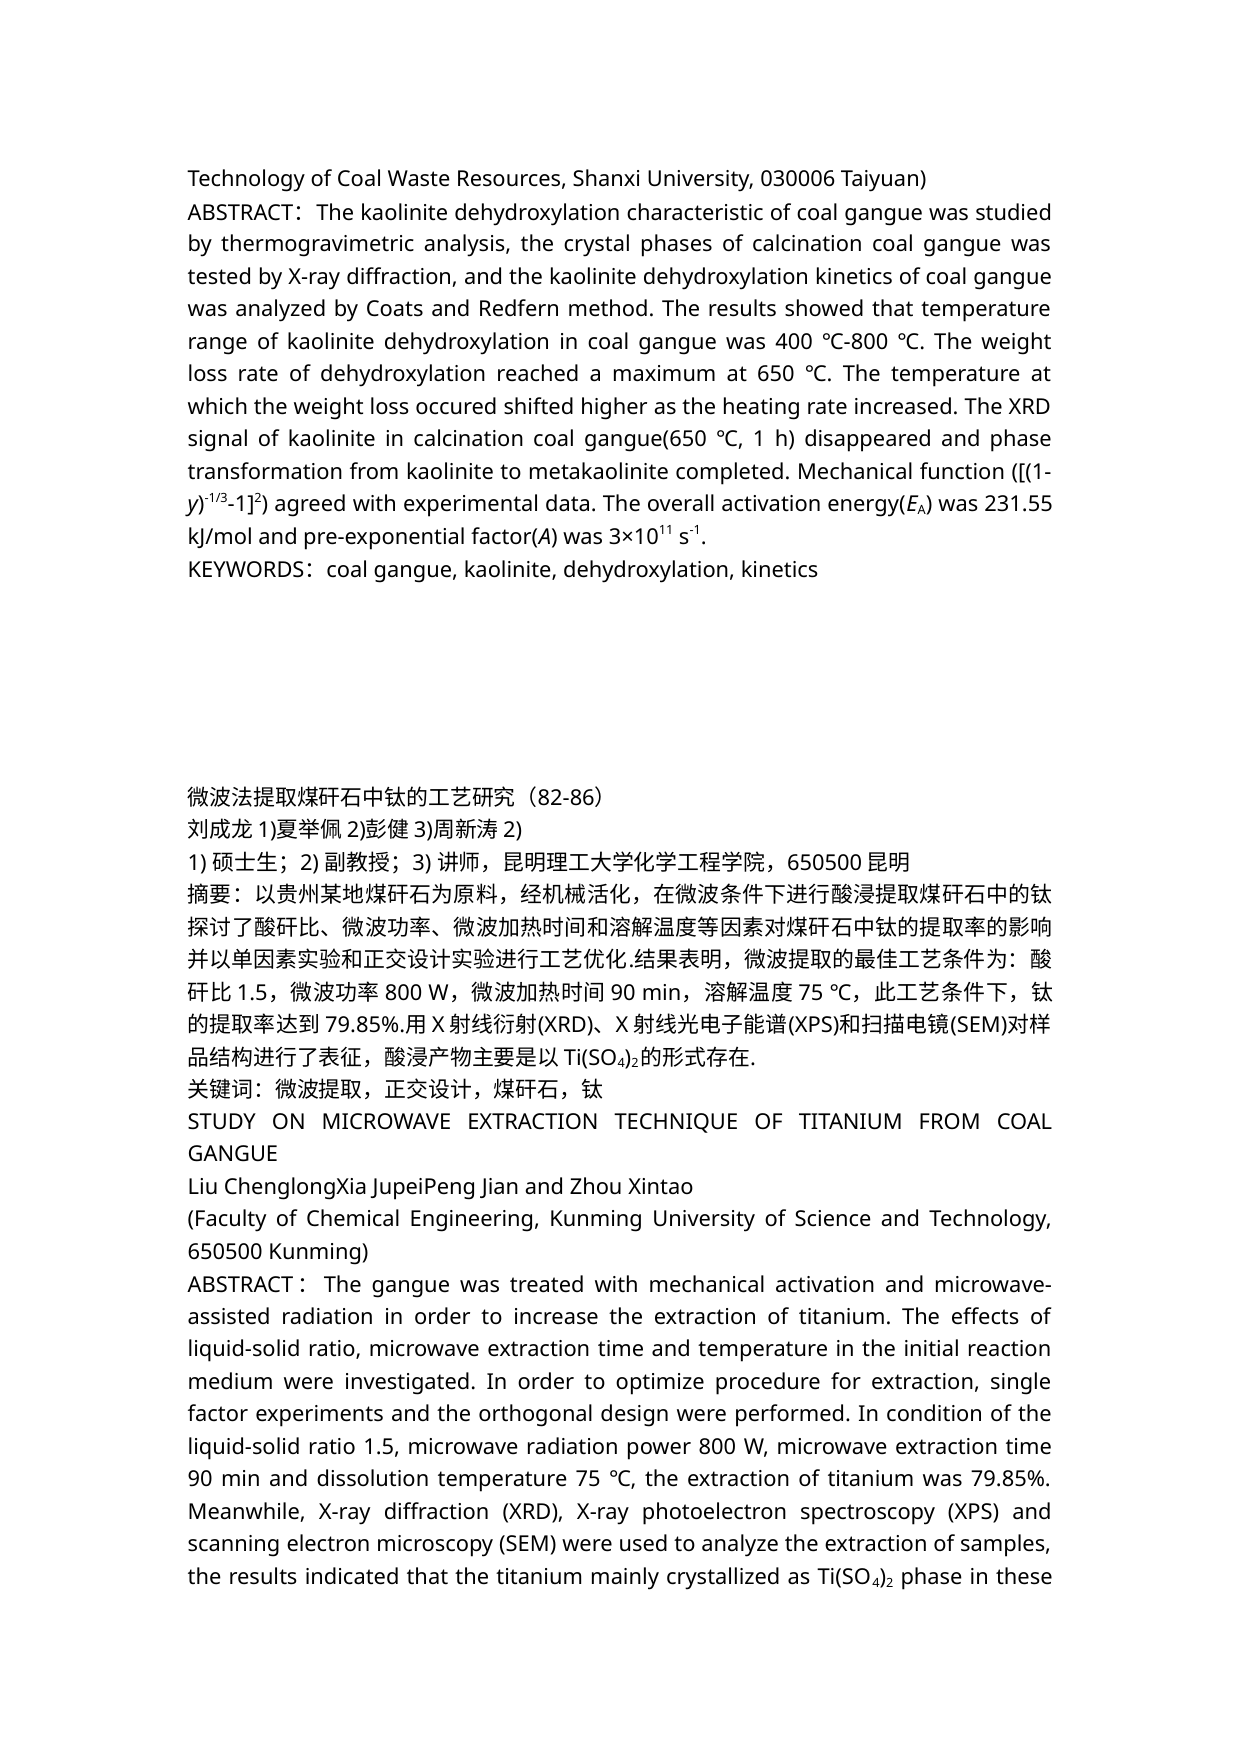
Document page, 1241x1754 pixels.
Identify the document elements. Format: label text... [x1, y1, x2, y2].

text (Faculty of Chemical Engineering, of Science and Technology, 650500 ) [187, 1202, 1053, 1267]
text 刘成龙1)夏举佩2)彭健3)周新涛2) [187, 812, 1053, 844]
text Liu ChenglongXia JupeiPeng Jian and Zhou Xintao [187, 1169, 1053, 1202]
text 1) 硕士生；2) 副教授；3) 讲师，昆明理工大学化学工程学院，650500昆明 [187, 844, 1053, 877]
text STUDY ON MICROWAVE EXTRACTION TECHNIQUE OF TITANIUM FROM COAL GANGUE [187, 1104, 1053, 1169]
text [187, 162, 1053, 194]
text 摘要：以贵州某地煤矸石为原料，经机械活化，在微波条件下进行酸浸提取煤矸石中的钛，探讨了酸矸比、微波功率、微波加热时间和溶解温度等因素对煤矸石中钛的提取率的影响，并以单因素实验和正交设计实验进行工艺优化.结果表明，微波提取的最佳工艺条件为：酸矸比1.5，微波功率800 W，微波加热时间90 min，溶解温度，此工艺条件下，钛的提取率达到79.85%.用X射线衍射(XRD)、X射线光电子能谱(XPS)和扫描电镜(SEM)对样品结构进行了表征，酸浸产物主要是以Ti(SO4)2的形式存在. [187, 877, 1053, 1072]
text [187, 1267, 1053, 1592]
text KEYWORDS：coal gangue, kaolinite, dehydroxylation, kinetics [187, 552, 1053, 584]
text 微波法提取煤矸石中钛的工艺研究（82-86） [187, 779, 1053, 812]
text 关键词：微波提取，正交设计，煤矸石，钛 [187, 1072, 1053, 1104]
text ABSTRACT：The kaolinite dehydroxylation characteristic of coal gangue was studied by thermogravimetric analysis, the crystal phases of calcination coal gangue was tested by X-ray diffraction, and the kaolinite dehydroxylation kinetics of coal gangue was analyzed by Coats and Redfern method. The results showed that temperature range of kaolinite dehydroxylation in coal gangue was . The weight loss rate of dehydroxylation reached a maximum at . The temperature at which the weight loss occured shifted higher as the heating rate increased. The XRD signal of kaolinite in calcination coal gangue(, 1 h) disappeared and phase transformation from kaolinite to metakaolinite completed. Mechanical function ([(1-y)-1/3-1]2) agreed with experimental data. The overall activation energy(EA) was 231.55 kJ/mol and pre-exponential factor(A) was 3×1011 s-1. [187, 194, 1053, 552]
